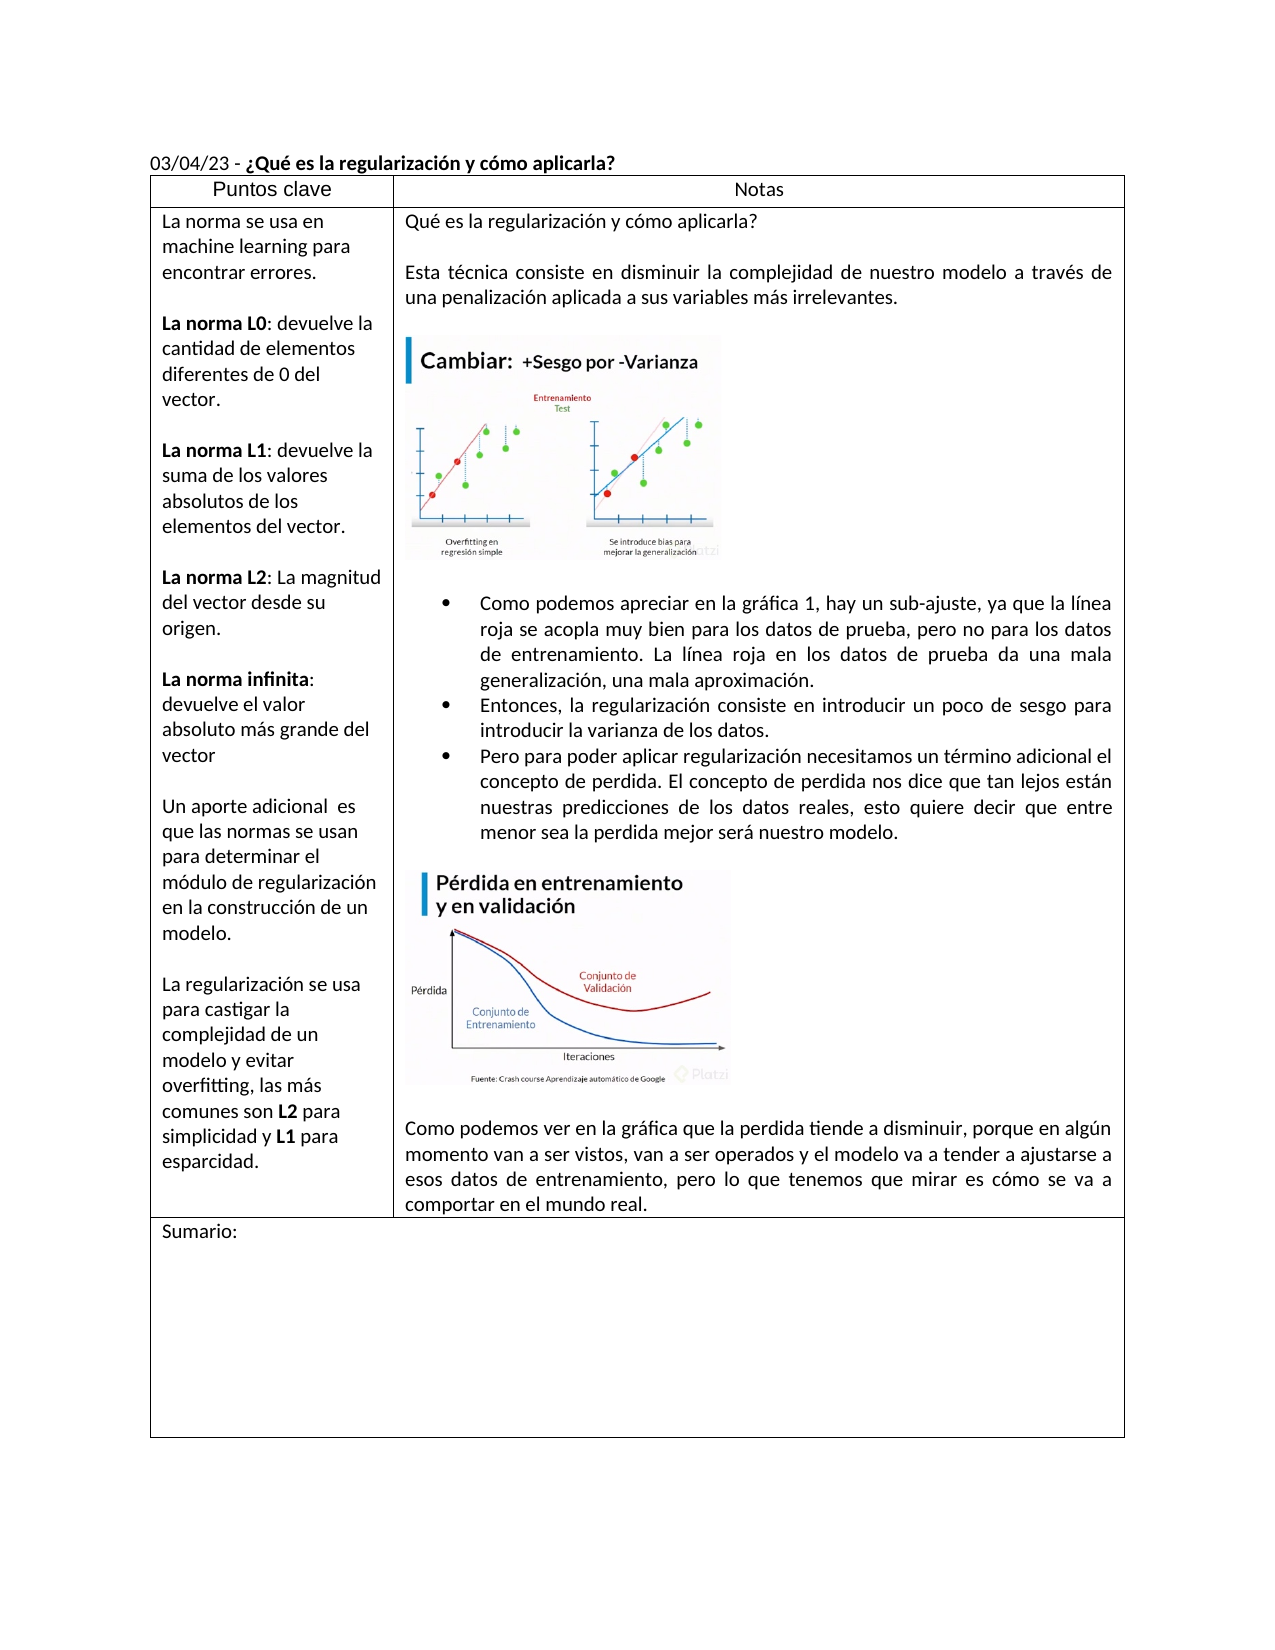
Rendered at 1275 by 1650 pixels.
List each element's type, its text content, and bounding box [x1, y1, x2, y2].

table_header Puntos clave [151, 176, 393, 207]
picture [405, 335, 722, 560]
table_cell La norma se usa en machine learning para encontrar errores. La norma L0: devuelve la cantidad de elementos diferentes de 0 del vector. La norma L1: devuelve la suma de los valores absolutos de los elementos del vector. La norma L2: La magnitud del vector desde su origen. La norma infinita: devuelve el valor absoluto más grande del vector Un aporte adicional es que las normas se usan para determinar el módulo de regularización en la construcción de un modelo. La regularización se usa para castigar la complejidad de un modelo y evitar overfitting, las más comunes son L2 para simplicidad y L1 para esparcidad. [151, 208, 393, 1217]
table_header Notas [394, 176, 1124, 207]
table_cell Sumario: [151, 1218, 1124, 1437]
table_cell Qué es la regularización y cómo aplicarla? Esta técnica consiste en disminuir la complejidad de nuestro modelo a través de una penalización aplicada a sus variables más irrelevantes. Como podemos apreciar en la gráfica 1, hay un sub-ajuste, ya que la línea roja se acopla muy bien para los datos de prueba, pero no para los datos de entrenamiento. La línea roja en los datos de prueba da una mala generalización, una mala aproximación. Entonces, la regularización consiste en introducir un poco de sesgo para introducir la varianza de los datos. Pero para poder aplicar regularización necesitamos un término adicional el concepto de perdida. El concepto de perdida nos dice que tan lejos están nuestras predicciones de los datos reales, esto quiere decir que entre menor sea la perdida mejor será nuestro modelo. Como podemos ver en la gráfica que la perdida tiende a disminuir, porque en algún momento van a ser vistos, van a ser operados y el modelo va a tender a ajustarse a esos datos de entrenamiento, pero lo que tenemos que mirar es cómo se va a comportar en el mundo real. [394, 208, 1124, 1217]
picture [405, 870, 731, 1085]
text 03/04/23 - ¿Qué es la regularización y cómo aplicarla? [150, 150, 1125, 175]
